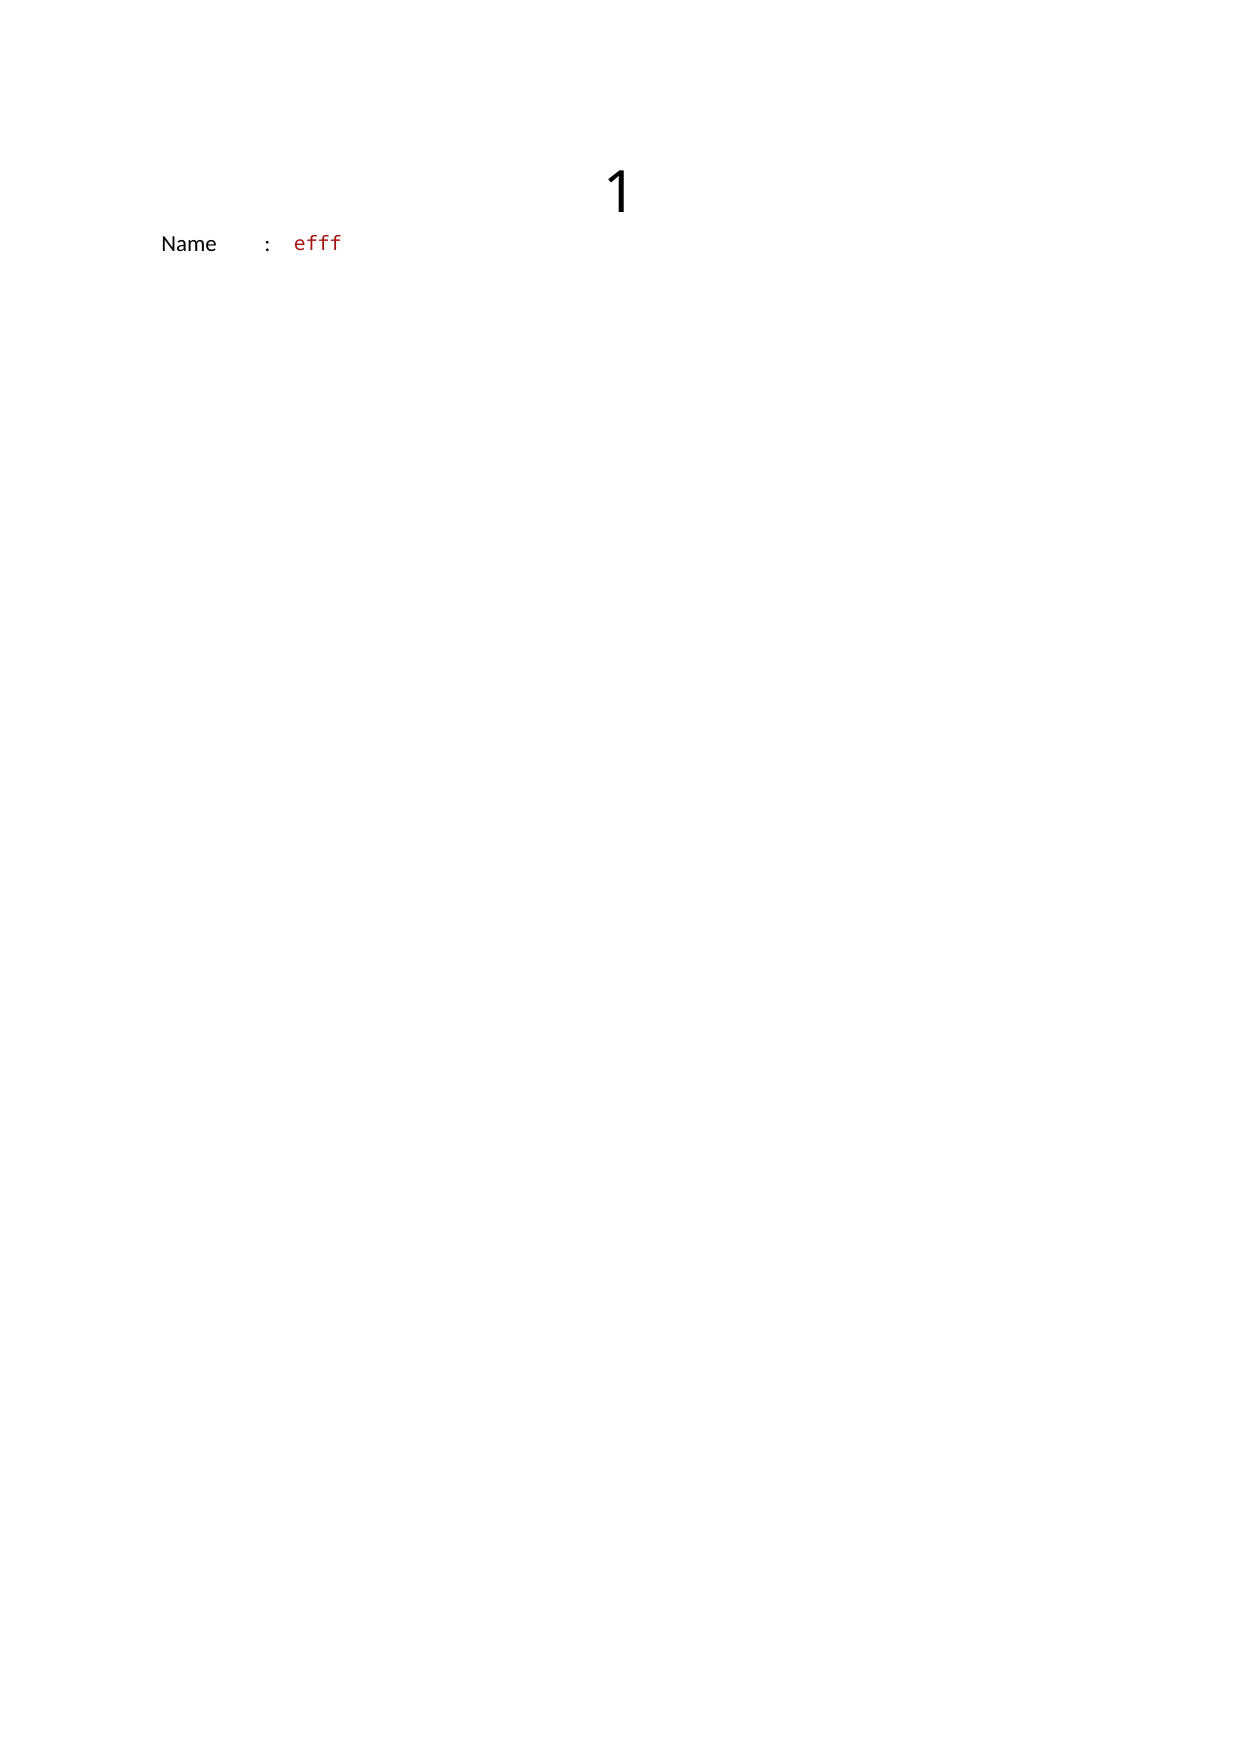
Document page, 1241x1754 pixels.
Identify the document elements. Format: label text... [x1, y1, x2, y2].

table_header : [253, 230, 282, 257]
table_header Name [150, 230, 253, 257]
title 1 [150, 150, 1090, 229]
table_header efff [283, 230, 1089, 257]
